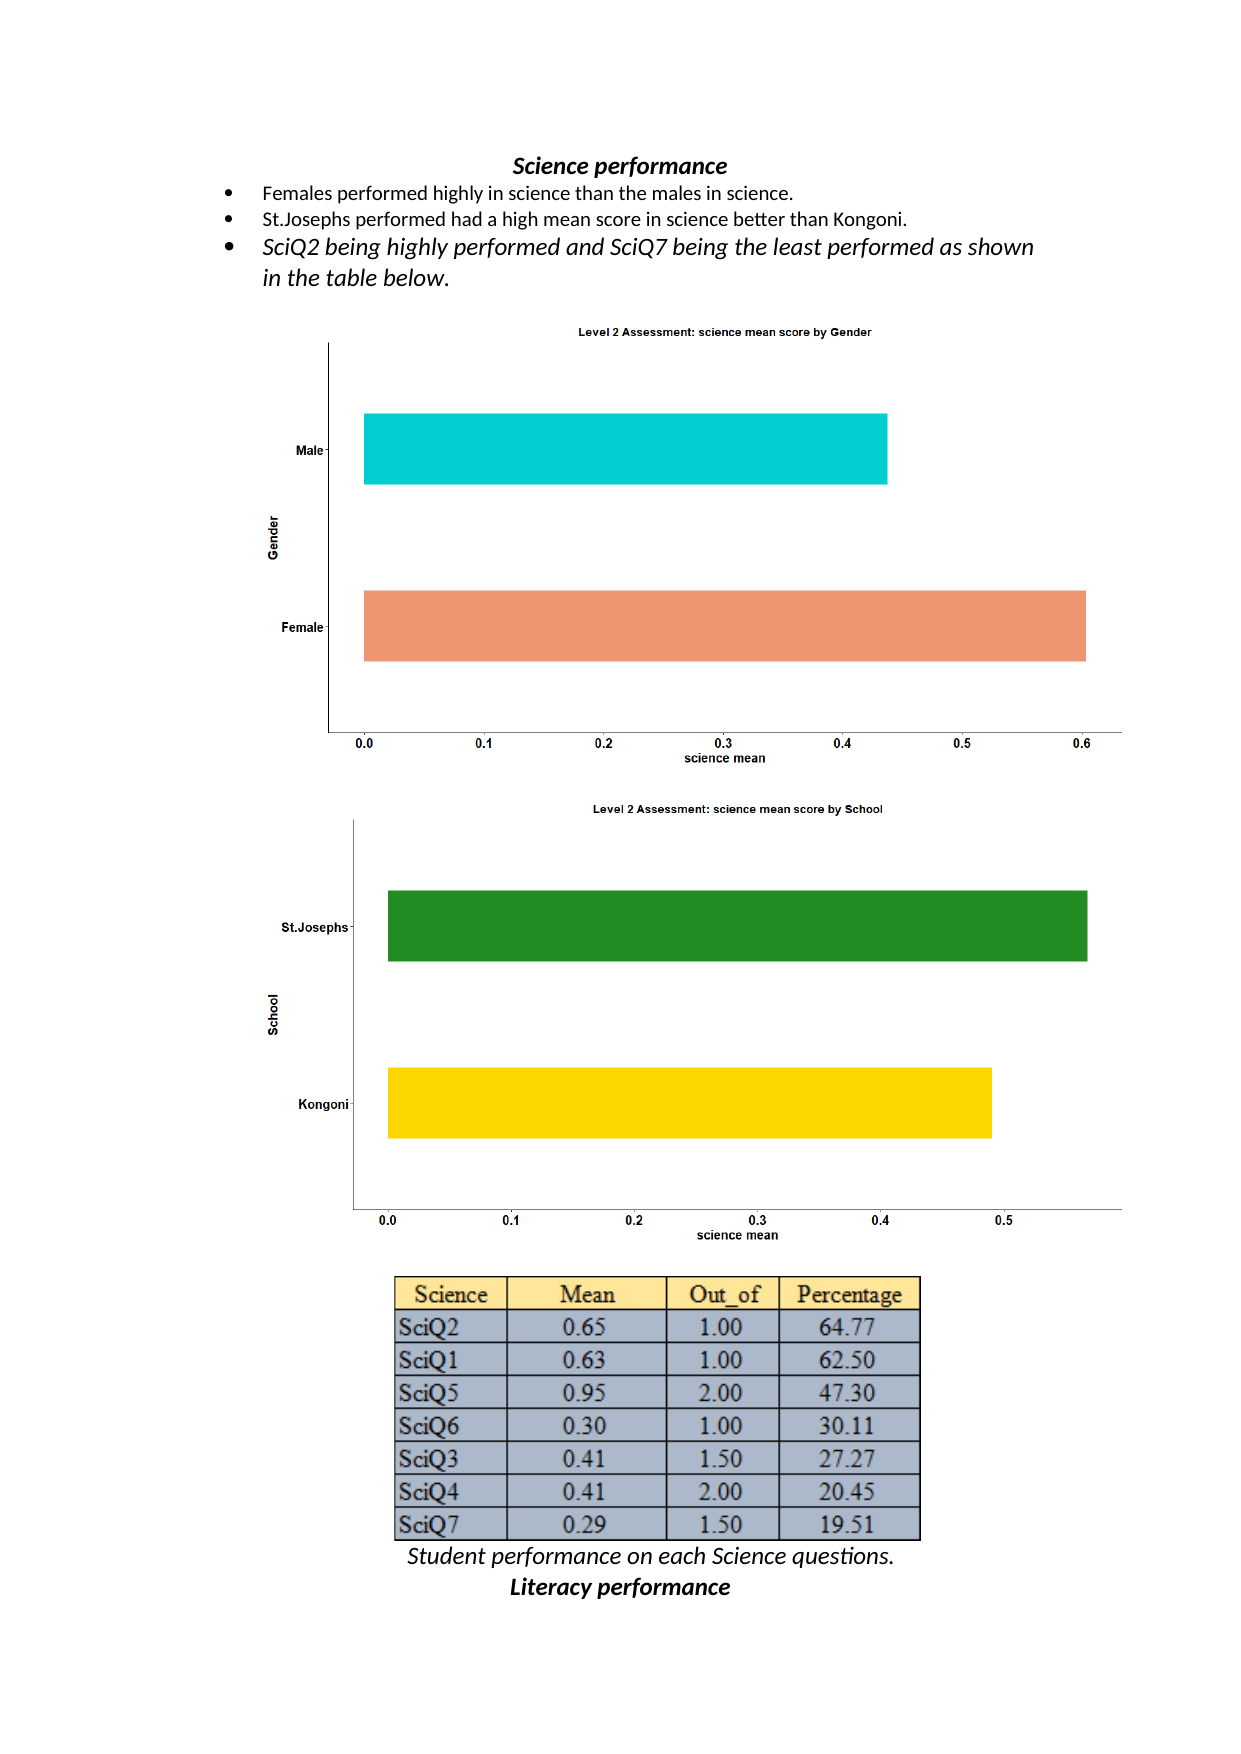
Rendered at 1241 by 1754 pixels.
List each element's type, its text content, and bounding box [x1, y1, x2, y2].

text Literacy performance [187, 1571, 1053, 1601]
picture [262, 322, 1127, 769]
list Females performed highly in science than the males in science. [225, 181, 1053, 206]
list St.Josephs performed had a high mean score in science better than Kongoni. [225, 206, 1053, 231]
picture [394, 1276, 921, 1541]
picture [262, 799, 1127, 1246]
text Student performance on each Science questions. [187, 1540, 1053, 1571]
list SciQ2 being highly performed and SciQ7 being the least performed as shown in the table below. [225, 231, 1053, 292]
text Science performance [187, 150, 1053, 181]
